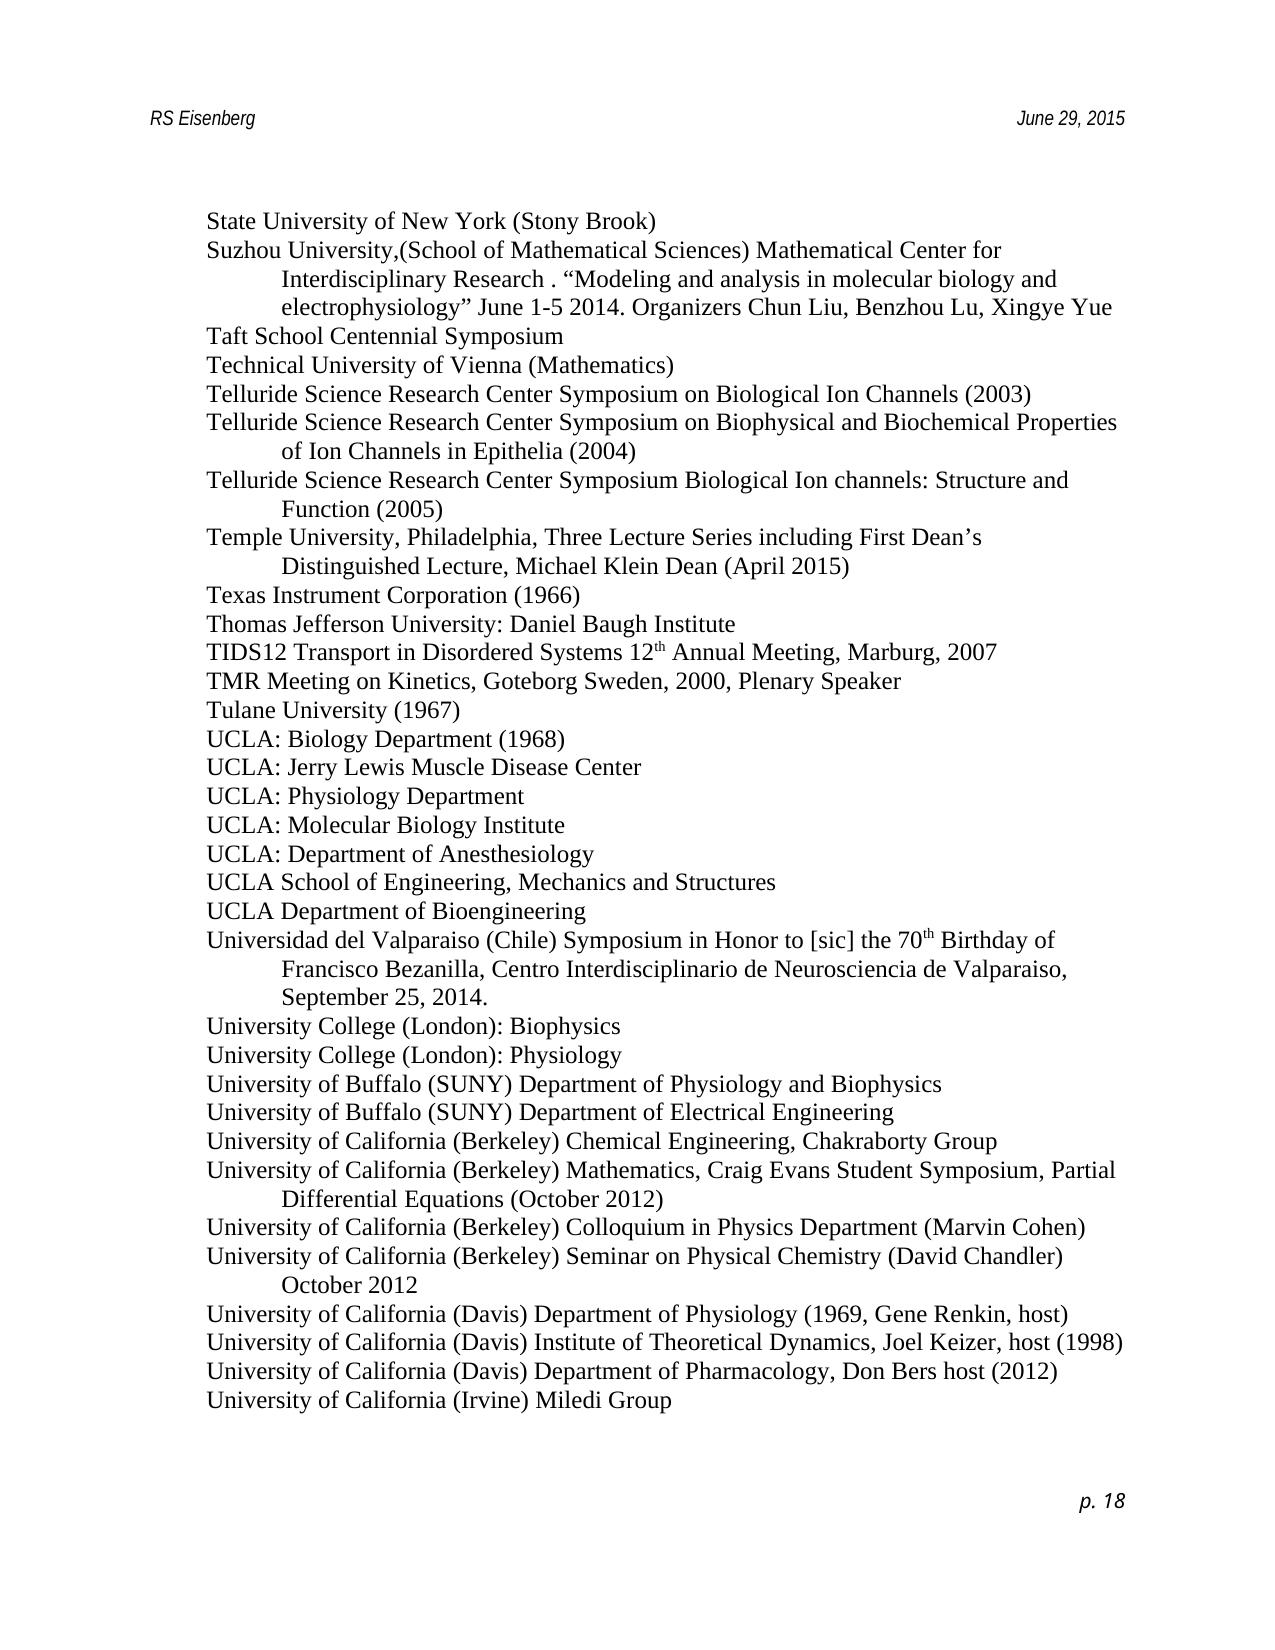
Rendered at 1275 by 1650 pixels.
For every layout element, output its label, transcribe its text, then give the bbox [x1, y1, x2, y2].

text UCLA: Department of Anesthesiology [206, 839, 1125, 867]
text Taft School Centennial Symposium [206, 321, 1125, 350]
text Suzhou University,(School of Mathematical Sciences) Mathematical Center for Interdisciplinary Research . “Modeling and analysis in molecular biology and electrophysiology” June 1-5 2014. Organizers Chun Liu, Benzhou Lu, Xingye Yue [206, 235, 1125, 321]
text University College (London): Physiology [206, 1040, 1125, 1069]
text UCLA Department of Bioengineering [206, 896, 1125, 925]
text University of California (Davis) Department of Pharmacology, Don Bers host (2012) [206, 1356, 1125, 1385]
text University of California (Davis) Institute of Theoretical Dynamics, Joel Keizer, host (1998) [206, 1327, 1125, 1356]
text Tulane University (1967) [206, 695, 1125, 724]
text TIDS12 Transport in Disordered Systems 12th Annual Meeting, Marburg, 2007 [206, 637, 1125, 666]
text Technical University of Vienna (Mathematics) [206, 350, 1125, 379]
text TMR Meeting on Kinetics, Goteborg Sweden, 2000, Plenary Speaker [206, 666, 1125, 695]
text State University of New York (Stony Brook) [206, 206, 1125, 235]
text University of Buffalo (SUNY) Department of Electrical Engineering [206, 1097, 1125, 1126]
text UCLA: Jerry Lewis Muscle Disease Center [206, 752, 1125, 781]
text University of California (Berkeley) Seminar on Physical Chemistry (David Chandler) October 2012 [206, 1241, 1125, 1299]
text Thomas Jefferson University: Daniel Baugh Institute [206, 609, 1125, 637]
text Telluride Science Research Center Symposium on Biological Ion Channels (2003) [206, 379, 1125, 407]
text UCLA: Physiology Department [206, 781, 1125, 810]
text UCLA School of Engineering, Mechanics and Structures [206, 867, 1125, 896]
text Temple University, Philadelphia, Three Lecture Series including First Dean’s Distinguished Lecture, Michael Klein Dean (April 2015) [206, 522, 1125, 580]
text UCLA: Molecular Biology Institute [206, 810, 1125, 839]
text Telluride Science Research Center Symposium on Biophysical and Biochemical Properties of Ion Channels in Epithelia (2004) [206, 407, 1125, 465]
text University College (London): Biophysics [206, 1011, 1125, 1040]
text Telluride Science Research Center Symposium Biological Ion channels: Structure and Function (2005) [206, 465, 1125, 522]
text Texas Instrument Corporation (1966) [206, 580, 1125, 609]
text University of California (Irvine) Miledi Group [206, 1385, 1125, 1414]
text University of California (Berkeley) Mathematics, Craig Evans Student Symposium, Partial Differential Equations (October 2012) [206, 1155, 1125, 1212]
text Universidad del Valparaiso (Chile) Symposium in Honor to [sic] the 70th Birthday of Francisco Bezanilla, Centro Interdisciplinario de Neurosciencia de Valparaiso, September 25, 2014. [206, 925, 1125, 1011]
text UCLA: Biology Department (1968) [206, 724, 1125, 752]
text University of California (Berkeley) Chemical Engineering, Chakraborty Group [206, 1126, 1125, 1155]
text University of California (Davis) Department of Physiology (1969, Gene Renkin, host) [206, 1299, 1125, 1327]
text University of Buffalo (SUNY) Department of Physiology and Biophysics [206, 1069, 1125, 1097]
text University of California (Berkeley) Colloquium in Physics Department (Marvin Cohen) [206, 1212, 1125, 1241]
